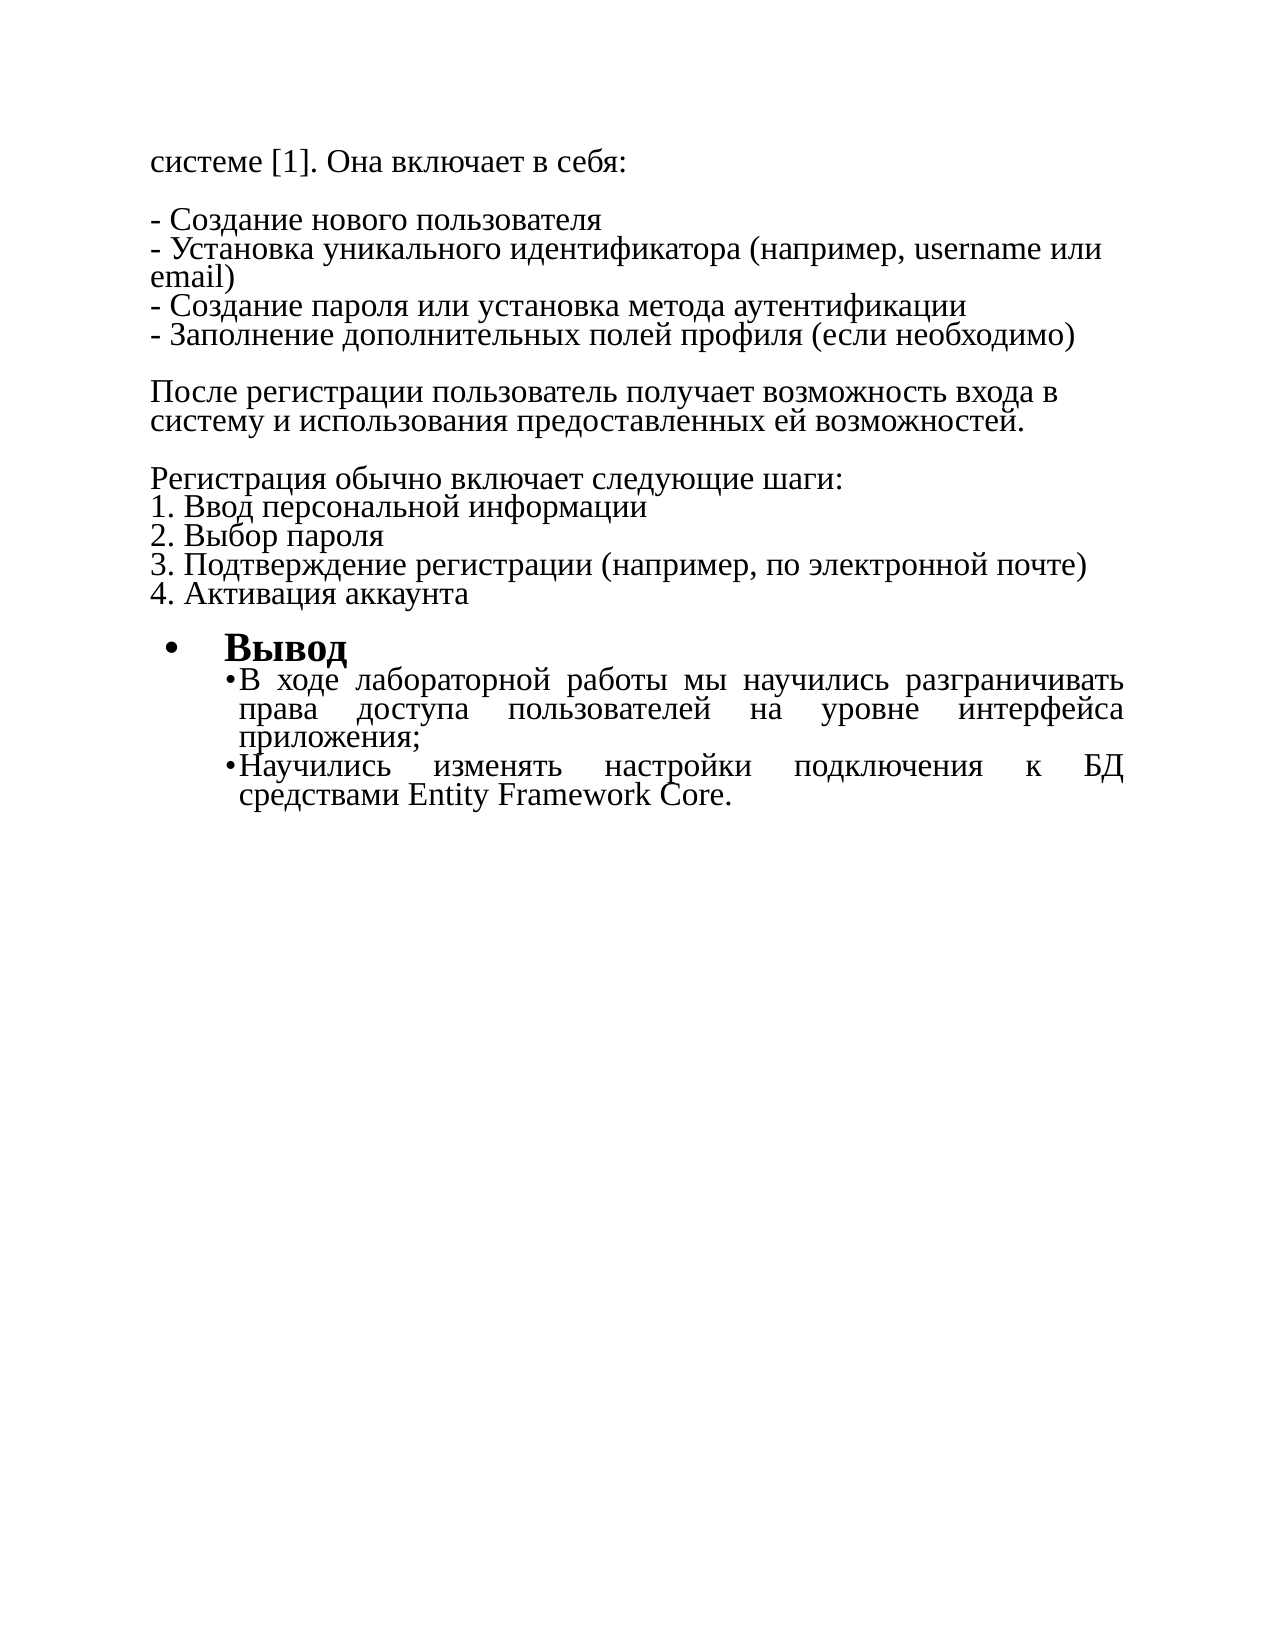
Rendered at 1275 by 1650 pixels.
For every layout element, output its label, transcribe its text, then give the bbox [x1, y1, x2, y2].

text 3. Подтверждение регистрации (например, по электронной почте) [150, 552, 610, 581]
text 2. Выбор пароля [150, 524, 1125, 552]
text 1. Ввод персональной информации [150, 495, 513, 524]
text - Заполнение дополнительных полей профиля (если необходимо) [816, 322, 1070, 351]
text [150, 150, 1125, 179]
list В ходе лабораторной работы мы научились разграничивать права доступа пользователей на уровне интерфейса приложения; [224, 667, 1125, 754]
text 4. Активация аккаунта [150, 581, 1125, 610]
text После регистрации пользователь получает возможность входа в систему и использования предоставленных ей возможностей. [150, 380, 1125, 437]
text - Создание пароля или установка метода аутентификации [855, 294, 1125, 322]
text - Создание пароля или установка метода аутентификации [150, 294, 853, 322]
text - Заполнение дополнительных полей профиля (если необходимо) [150, 322, 741, 351]
text - Установка уникального идентификатора (например, username или email) [150, 236, 1125, 294]
text Регистрация обычно включает следующие шаги: [150, 466, 1125, 495]
text - Создание нового пользователя [150, 207, 1125, 236]
list Вывод [164, 639, 1125, 667]
list Научились изменять настройки подключения к БД средствами Entity Framework Core. [224, 754, 1125, 811]
text 1. Ввод персональной информации [515, 495, 1125, 524]
text 3. Подтверждение регистрации (например, по электронной почте) [606, 552, 1082, 581]
